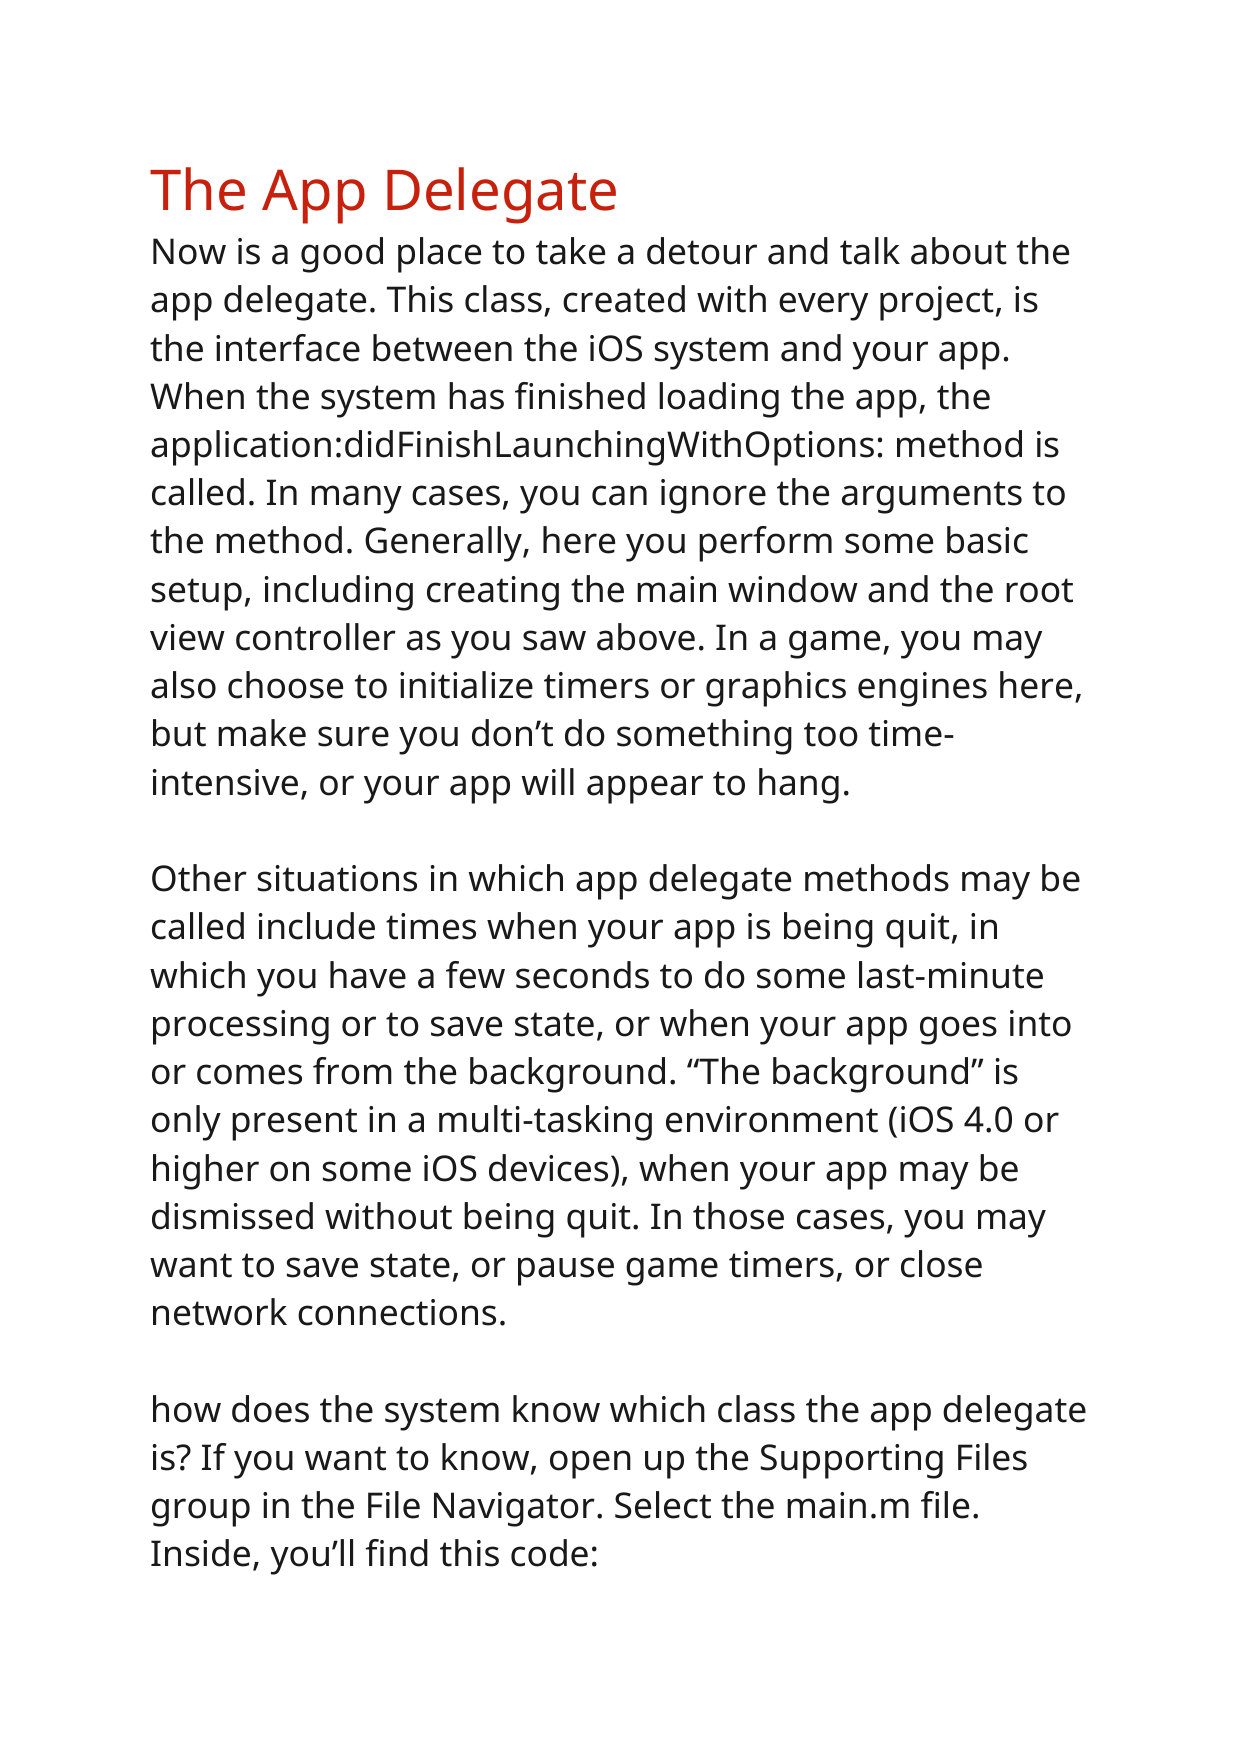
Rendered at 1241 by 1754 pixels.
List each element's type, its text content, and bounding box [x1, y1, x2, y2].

text Now is a good place to take a detour and talk about the app delegate. This class, created with every project, is the interface between the iOS system and your app. When the system has finished loading the app, the application:didFinishLaunchingWithOptions: method is called. In many cases, you can ignore the arguments to the method. Generally, here you perform some basic setup, including creating the main window and the root view controller as you saw above. In a game, you may also choose to initialize timers or graphics engines here, but make sure you don’t do something too time-intensive, or your app will appear to hang. [150, 227, 1090, 805]
text The App Delegate [150, 150, 1090, 227]
text how does the system know which class the app delegate is? If you want to know, open up the Supporting Files group in the File Navigator. Select the main.m file. Inside, you’ll find this code: [150, 1384, 1090, 1577]
text Other situations in which app delegate methods may be called include times when your app is being quit, in which you have a few seconds to do some last-minute processing or to save state, or when your app goes into or comes from the background. “The background” is only present in a multi-tasking environment (iOS 4.0 or higher on some iOS devices), when your app may be dismissed without being quit. In those cases, you may want to save state, or pause game timers, or close network connections. [150, 854, 1090, 1336]
